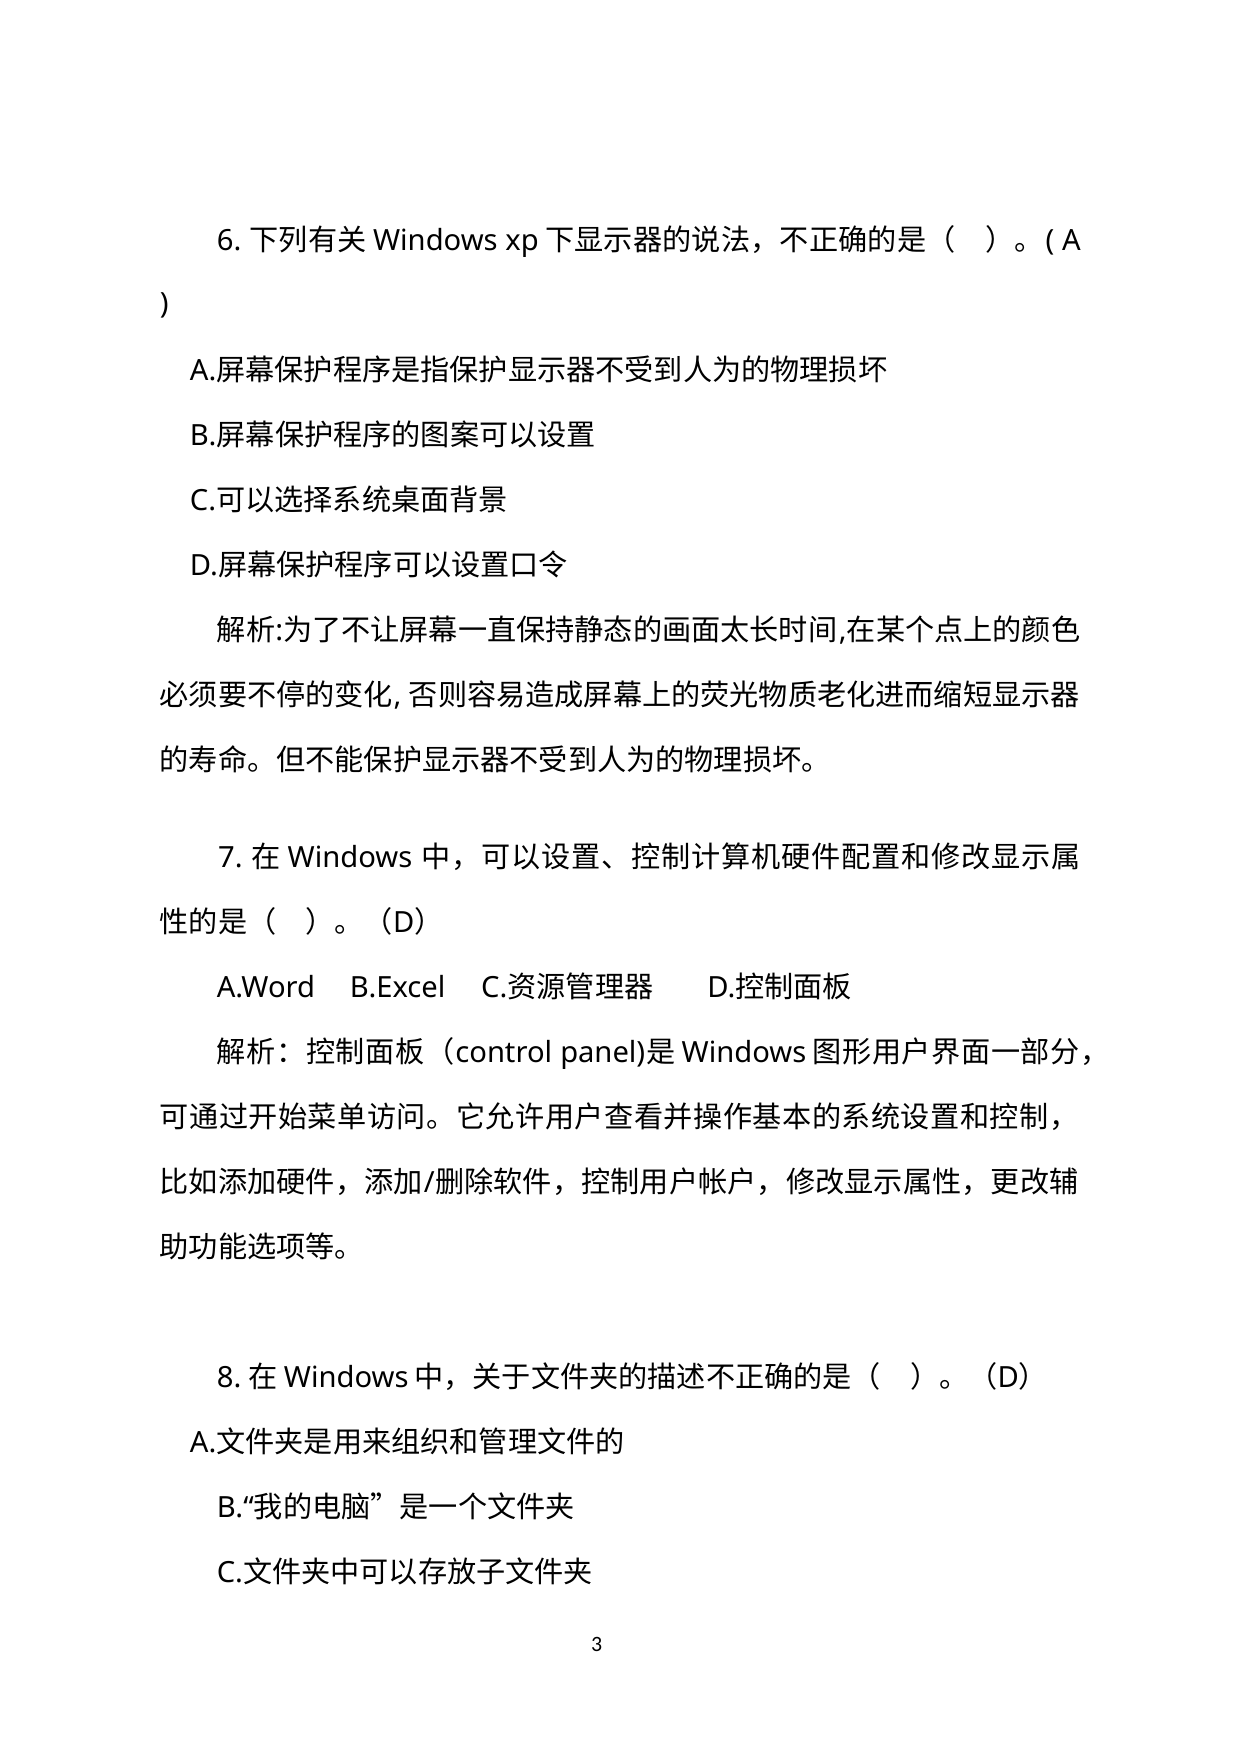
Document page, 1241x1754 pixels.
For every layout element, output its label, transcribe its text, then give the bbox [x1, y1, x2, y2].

text B.“我的电脑”是一个文件夹 [159, 1472, 1081, 1537]
text 6. 下列有关Windows xp下显示器的说法，不正确的是（ ）。( A ) A.屏幕保护程序是指保护显示器不受到人为的物理损坏 B.屏幕保护程序的图案可以设置 C.可以选择系统桌面背景 D.屏幕保护程序可以设置口令 [159, 205, 1081, 595]
text C.文件夹中可以存放子文件夹 [159, 1537, 1081, 1602]
text 解析：控制面板（control panel)是Windows图形用户界面一部分，可通过开始菜单访问。它允许用户查看并操作基本的系统设置和控制，比如添加硬件，添加/删除软件，控制用户帐户，修改显示属性，更改辅助功能选项等。 [159, 1017, 1081, 1277]
text 8. 在Windows中，关于文件夹的描述不正确的是（ ）。（D） A.文件夹是用来组织和管理文件的 [159, 1342, 1081, 1472]
text 7. 在Windows 中，可以设置、控制计算机硬件配置和修改显示属性的是（ ）。（D） [159, 822, 1081, 952]
text A.Word B.Excel C.资源管理器 D.控制面板 [159, 952, 1081, 1017]
text 解析:为了不让屏幕一直保持静态的画面太长时间,在某个点上的颜色必须要不停的变化, 否则容易造成屏幕上的荧光物质老化进而缩短显示器的寿命。但不能保护显示器不受到人为的物理损坏。 [159, 595, 1081, 822]
